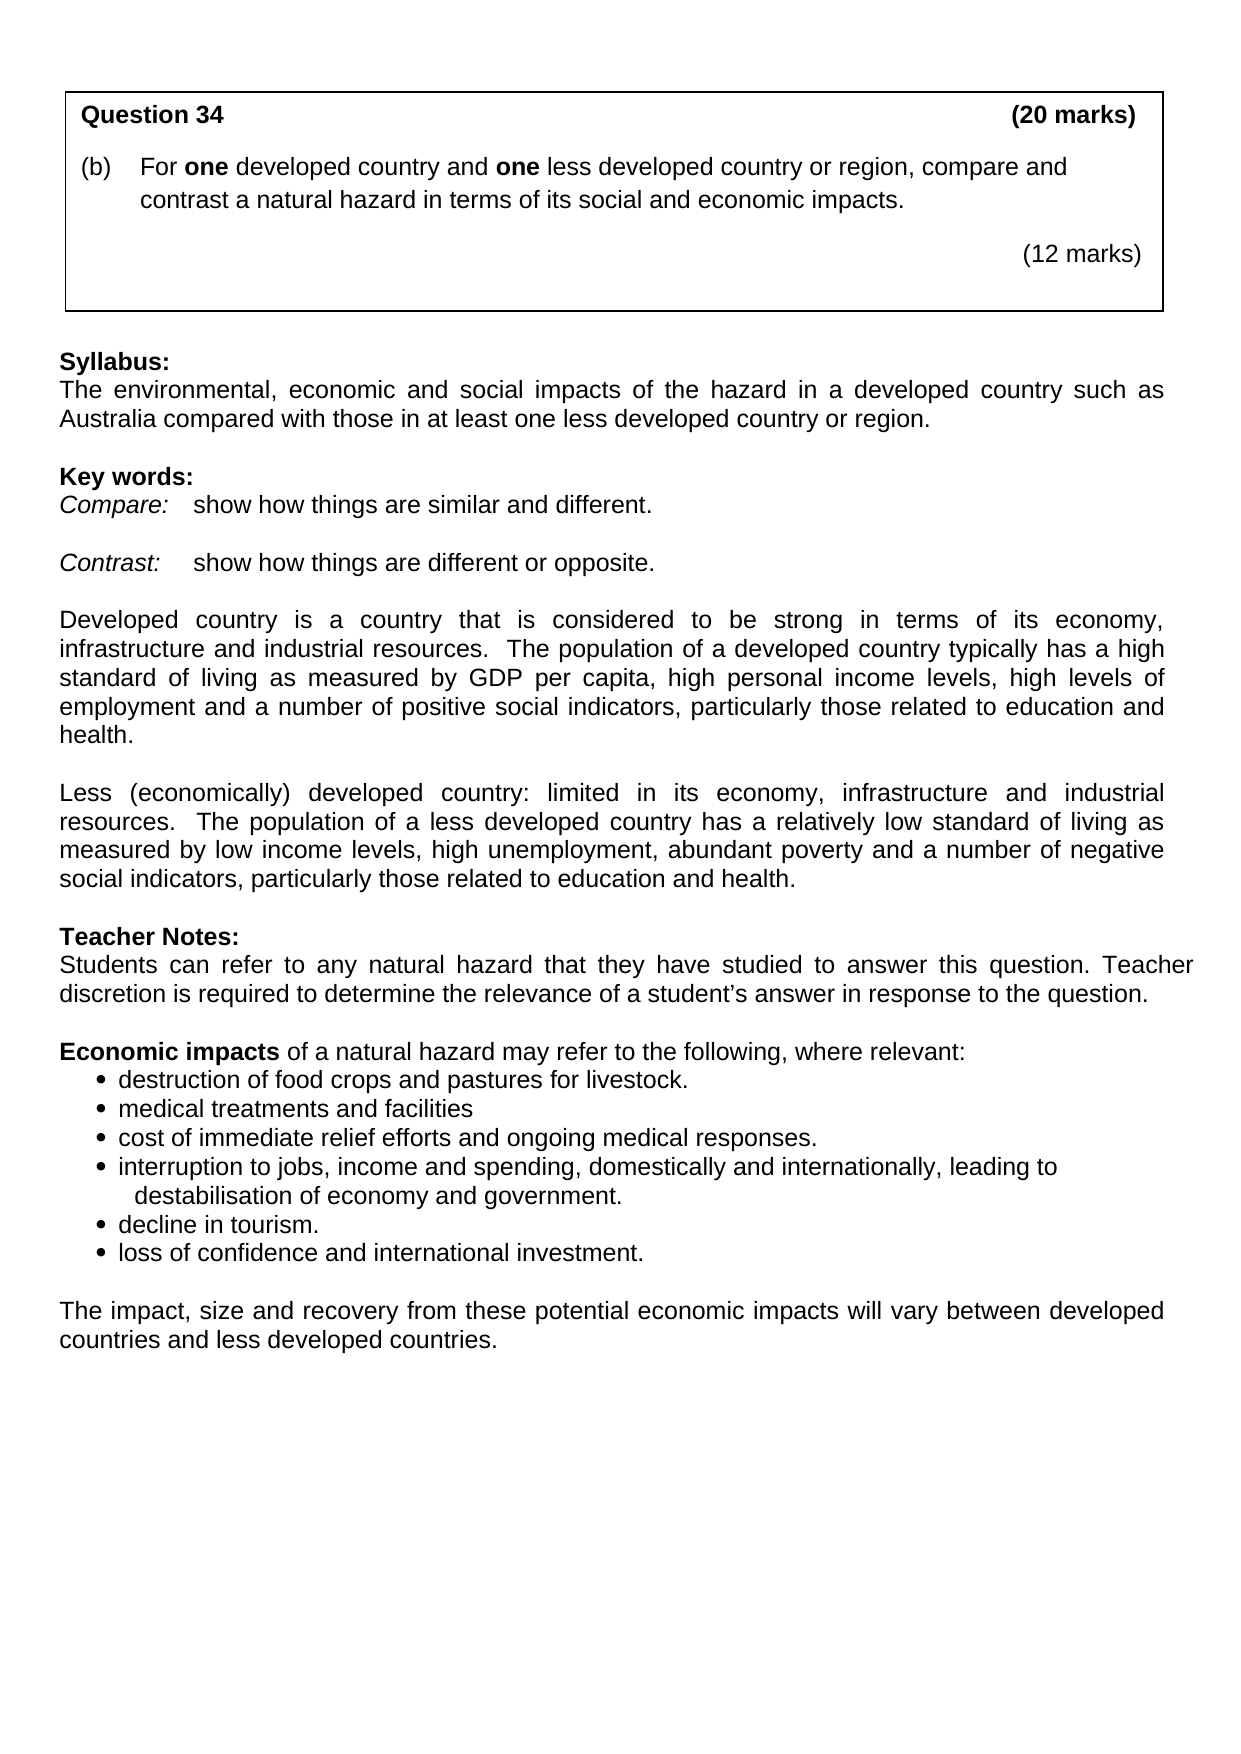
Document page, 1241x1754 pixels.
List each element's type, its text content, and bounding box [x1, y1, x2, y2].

text The impact, size and recovery from these potential economic impacts will vary between developed countries and less developed countries. [59, 1296, 1167, 1353]
list loss of confidence and international investment. [97, 1238, 1196, 1267]
text Economic impacts of a natural hazard may refer to the following, where relevant: [59, 1037, 1196, 1065]
list interruption to jobs, income and spending, domestically and internationally, leading to destabilisation of economy and government. [97, 1152, 1196, 1209]
text The environmental, economic and social impacts of the hazard in a developed country such as Australia compared with those in at least one less developed country or region. [59, 375, 1167, 433]
list medical treatments and facilities [97, 1094, 1196, 1123]
text Teacher Notes: [59, 922, 1167, 950]
text Syllabus: [59, 347, 1152, 375]
list destruction of food crops and pastures for livestock. [97, 1065, 1196, 1094]
text Developed country is a country that is considered to be strong in terms of its economy, infrastructure and industrial resources. The population of a developed country typically has a high standard of living as measured by GDP per capita, high personal income levels, high levels of employment and a number of positive social indicators, particularly those related to education and health. [59, 605, 1167, 749]
text Compare: show how things are similar and different. [59, 490, 1167, 519]
list cost of immediate relief efforts and ongoing medical responses. [97, 1123, 1196, 1152]
list decline in tourism. [97, 1209, 1196, 1238]
text Contrast: show how things are different or opposite. [59, 548, 1167, 577]
text Less (economically) developed country: limited in its economy, infrastructure and industrial resources. The population of a less developed country has a relatively low standard of living as measured by low income levels, high unemployment, abundant poverty and a number of negative social indicators, particularly those related to education and health. [59, 778, 1167, 893]
text Key words: [59, 462, 1167, 490]
text Students can refer to any natural hazard that they have studied to answer this question. Teacher discretion is required to determine the relevance of a student’s answer in response to the question. [59, 950, 1196, 1008]
